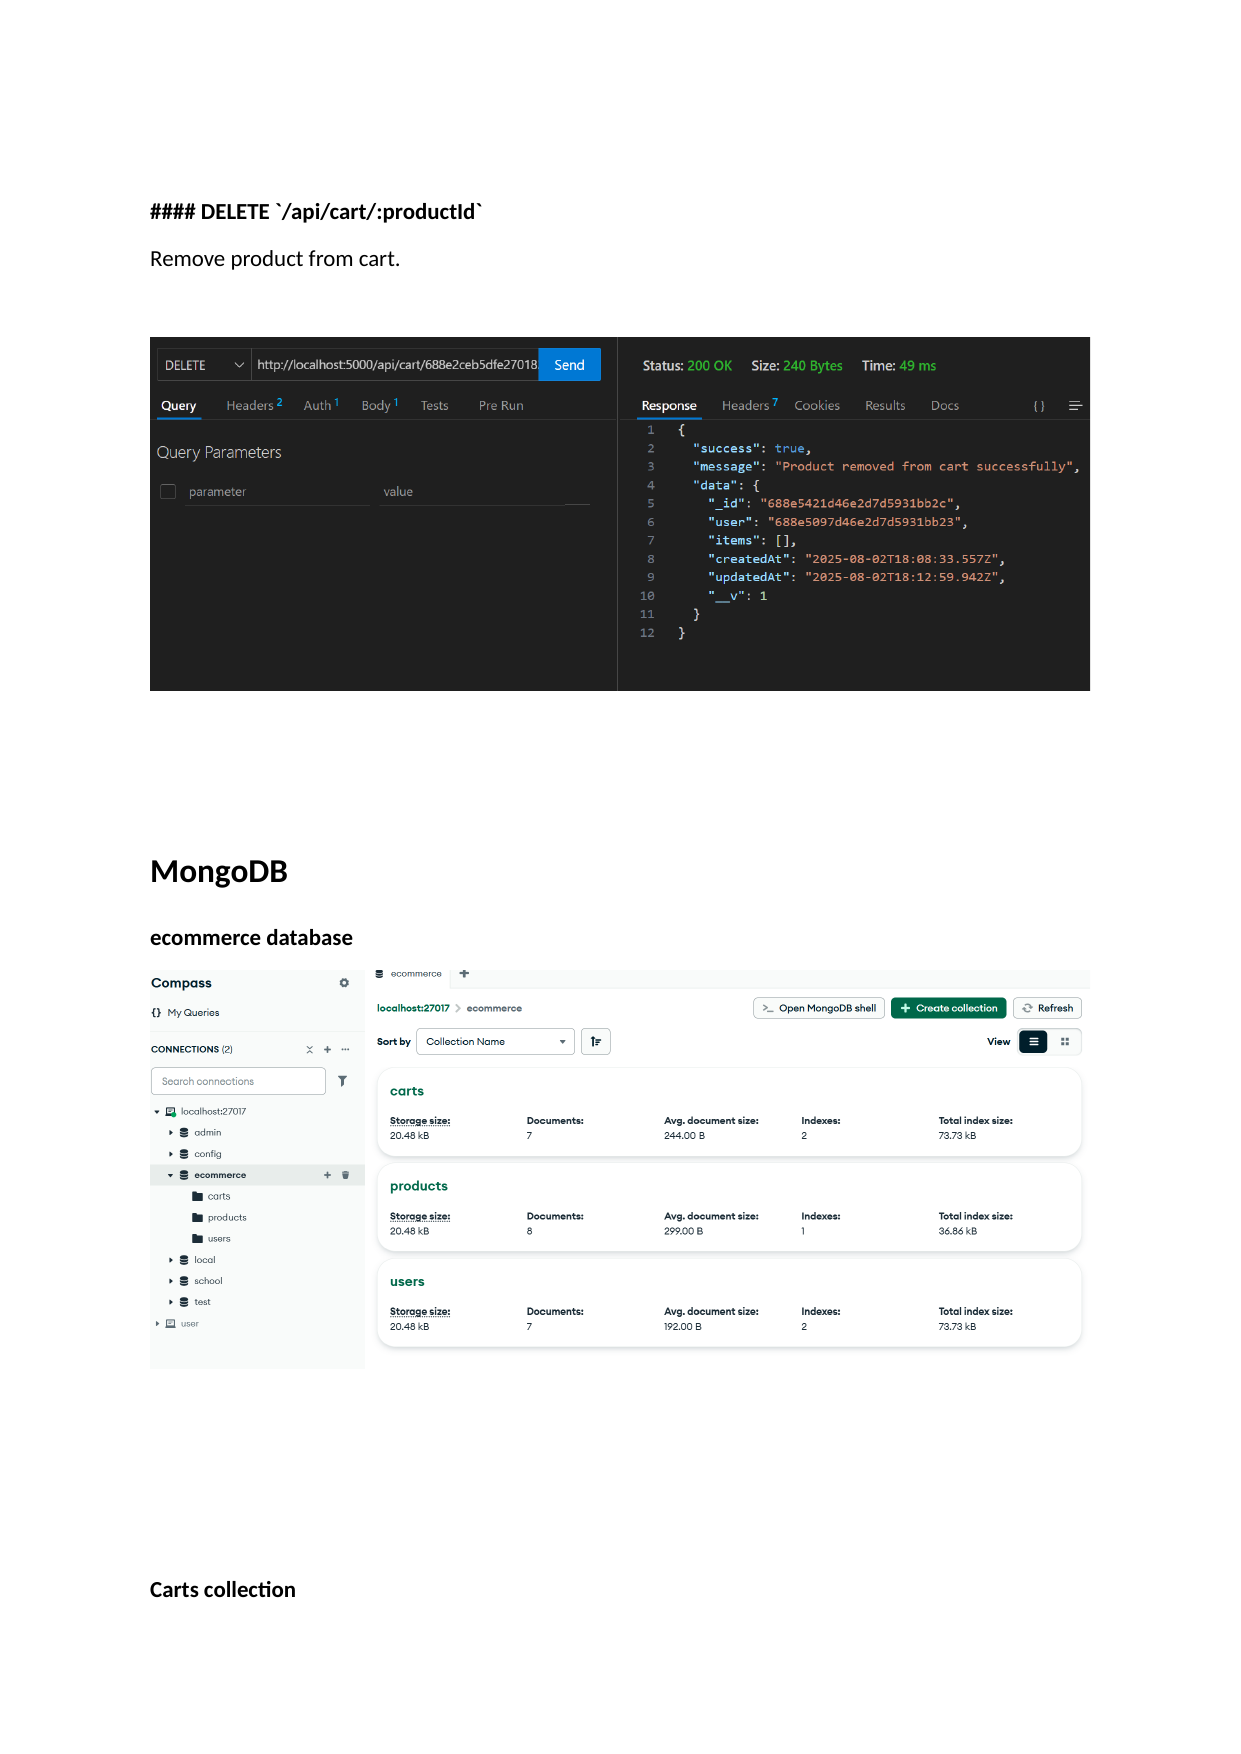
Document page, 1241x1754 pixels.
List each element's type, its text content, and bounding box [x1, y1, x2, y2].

text MongoDB ecommerce database [150, 850, 1090, 951]
text #### DELETE `/api/cart/:productId` [150, 197, 1090, 225]
text Carts collection [150, 1575, 1090, 1603]
picture [150, 337, 1091, 691]
picture [150, 970, 1091, 1369]
text Remove product from cart. [150, 244, 1090, 272]
